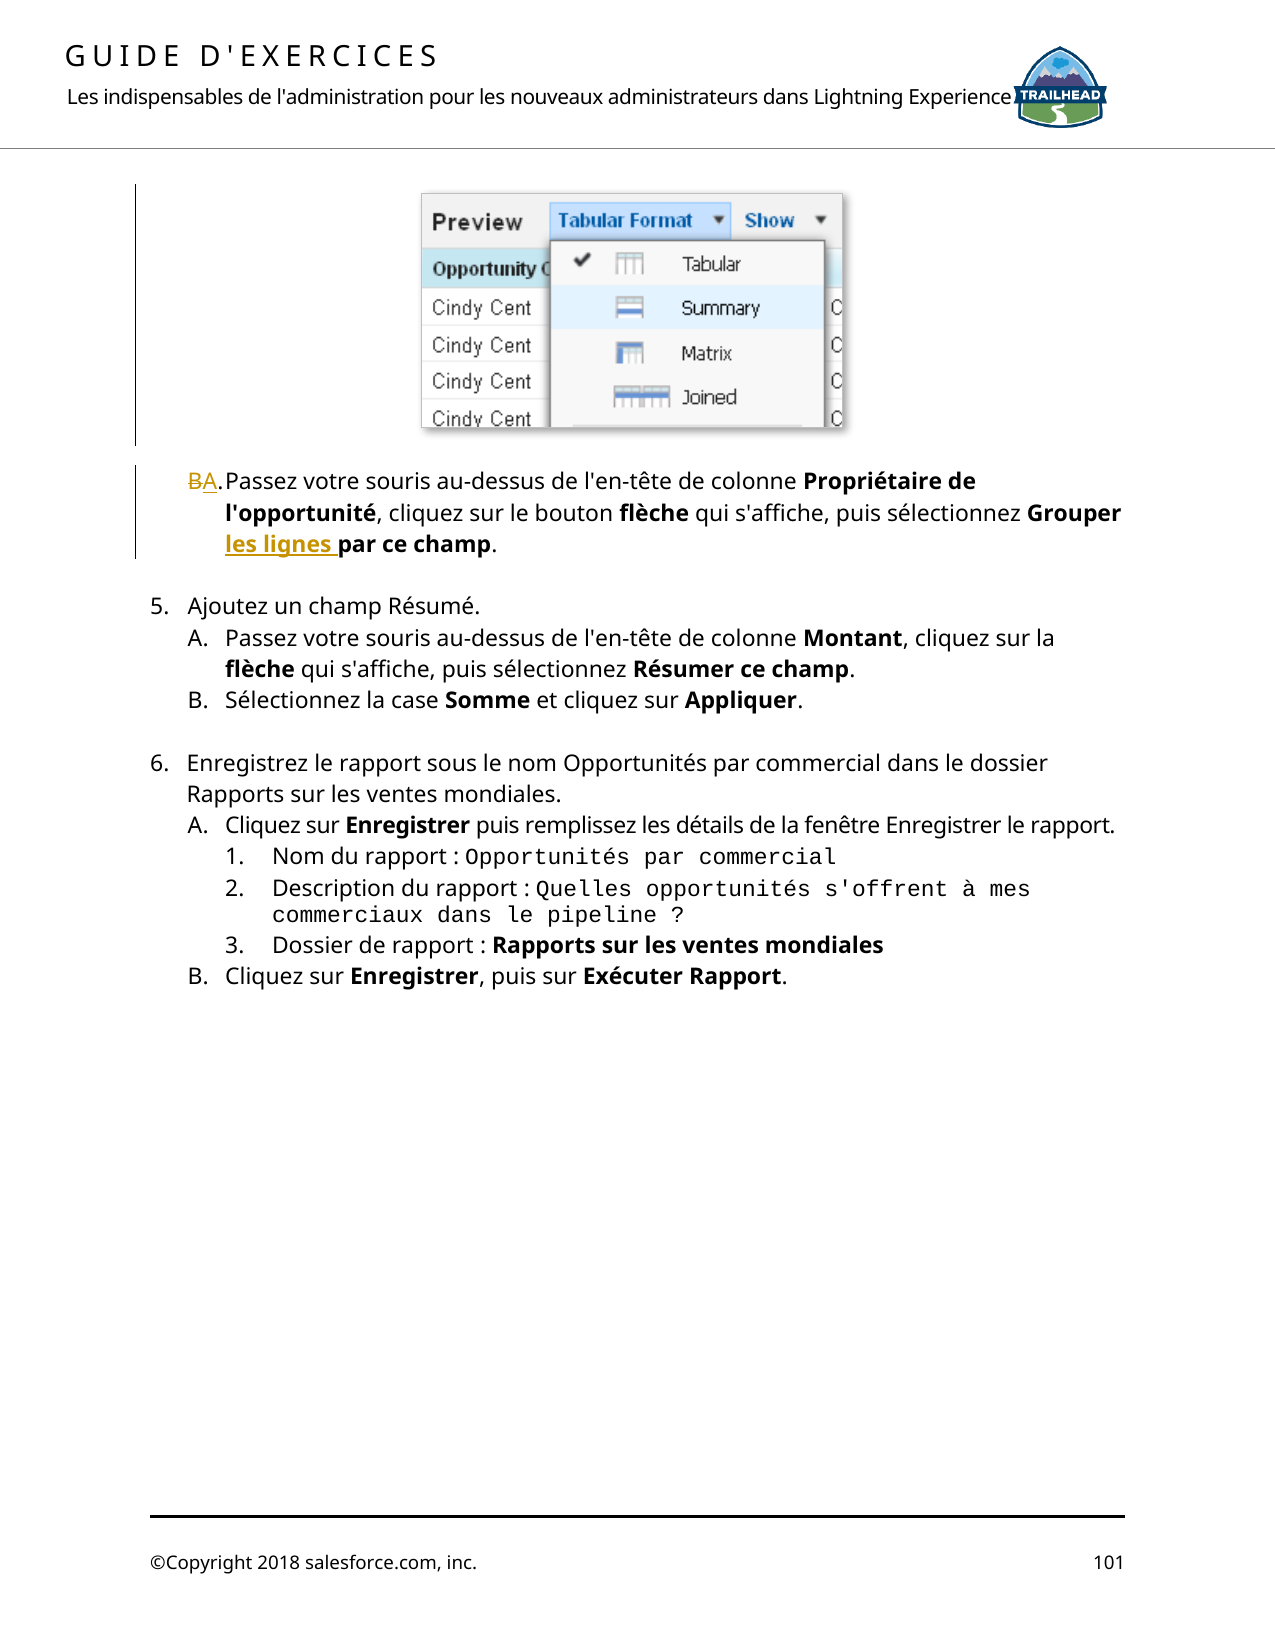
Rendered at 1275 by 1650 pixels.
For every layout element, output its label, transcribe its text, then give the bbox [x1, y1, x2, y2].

subtitle . Passez votre souris au-dessus de l'en-tête de colonne Propriétaire de l'opportunité, cliquez sur le bouton flèche qui s'affiche, puis sélectionnez Grouper par ce champ. [187, 465, 1125, 590]
picture [1012, 46, 1108, 128]
picture [422, 194, 842, 427]
